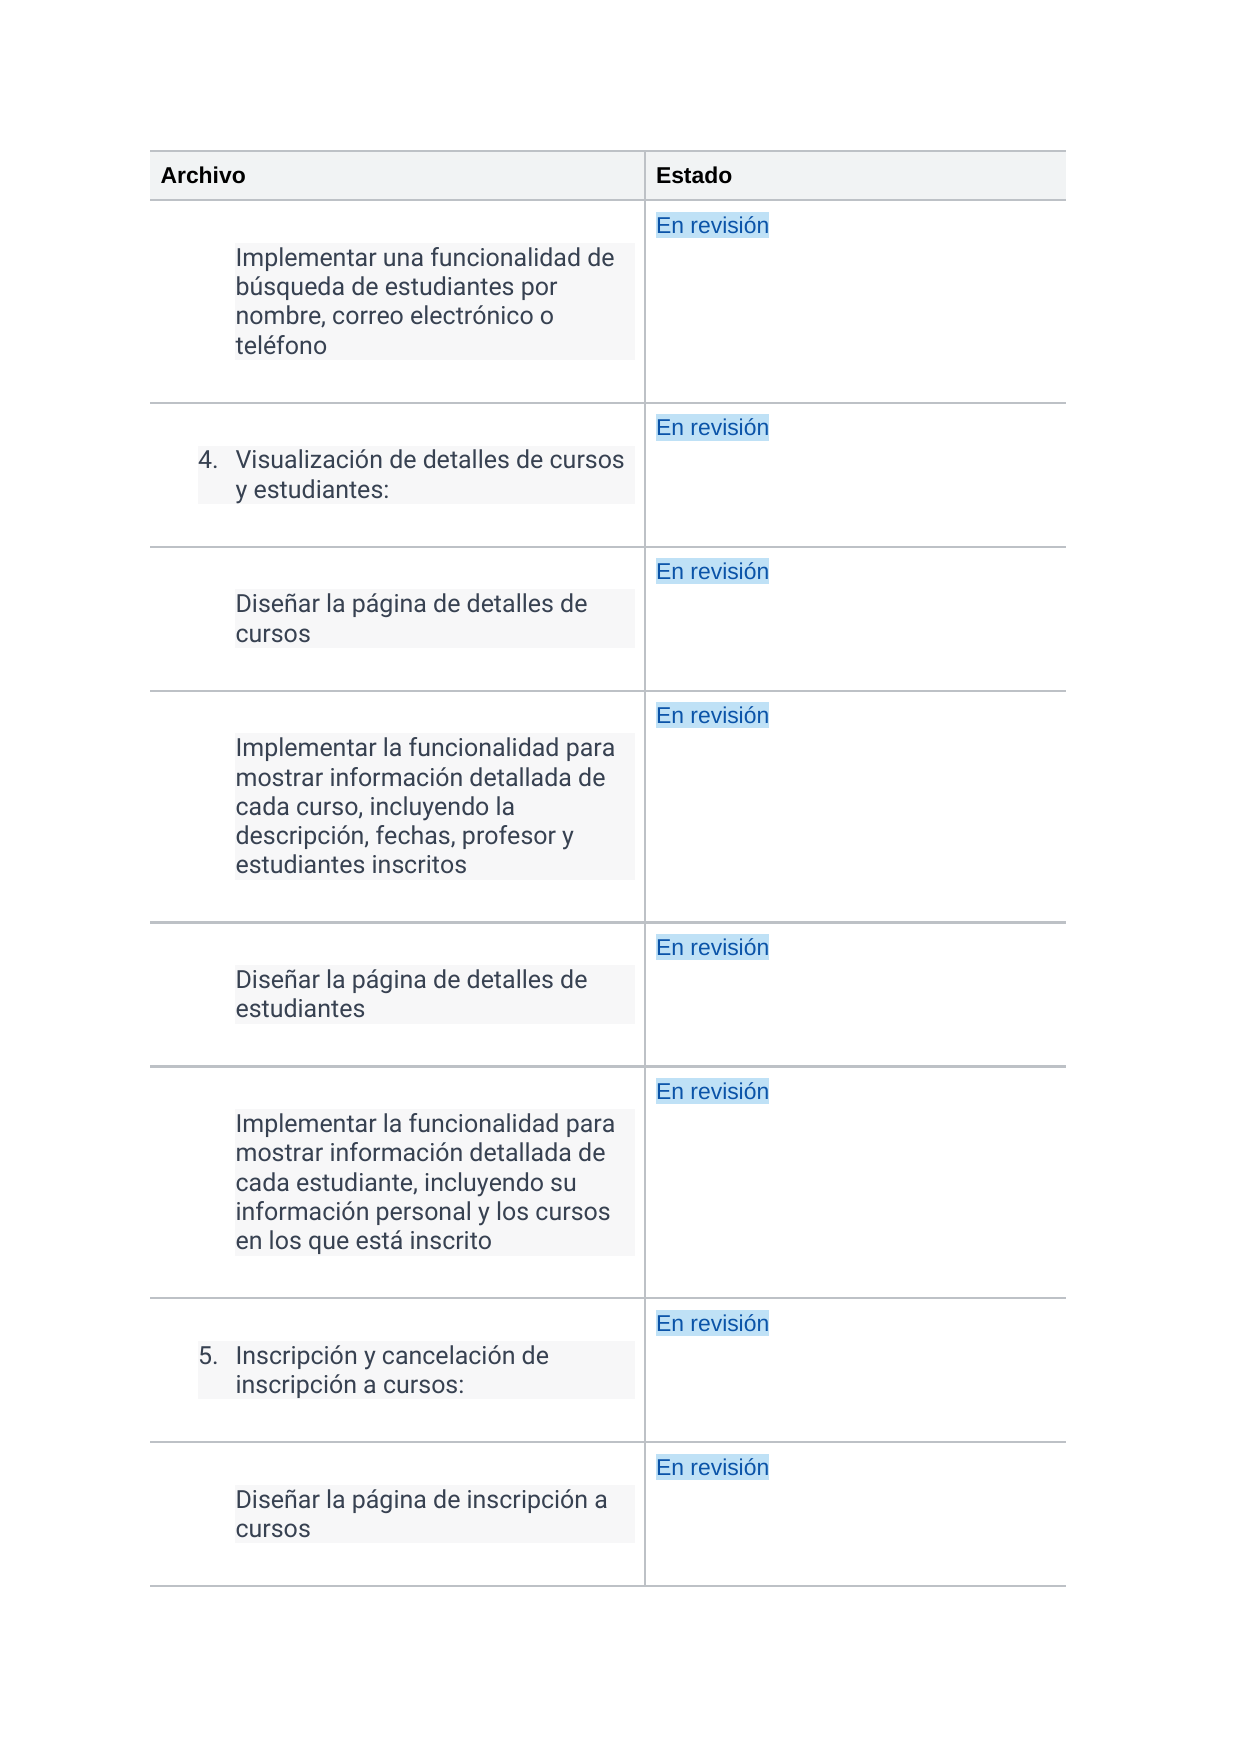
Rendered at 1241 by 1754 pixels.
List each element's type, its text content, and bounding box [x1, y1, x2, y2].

table_cell [646, 548, 1066, 690]
table_cell [646, 692, 1066, 921]
table_cell Implementar una funcionalidad de búsqueda de estudiantes por nombre, correo electrónico o teléfono [150, 201, 644, 402]
table_header Estado [646, 152, 1066, 199]
table_cell [646, 1068, 1066, 1297]
table_cell Visualización de detalles de cursos y estudiantes: [150, 404, 644, 546]
table_cell Implementar la funcionalidad para mostrar información detallada de cada curso, incluyendo la descripción, fechas, profesor y estudiantes inscritos [150, 692, 644, 921]
table_cell [646, 1443, 1066, 1585]
table_cell Diseñar la página de detalles de estudiantes [150, 924, 644, 1065]
table_header Archivo [150, 152, 644, 199]
table_cell Diseñar la página de inscripción a cursos [150, 1443, 644, 1585]
table_cell Implementar la funcionalidad para mostrar información detallada de cada estudiante, incluyendo su información personal y los cursos en los que está inscrito [150, 1068, 644, 1297]
table_cell [646, 924, 1066, 1065]
table_cell [646, 404, 1066, 546]
table_cell [646, 201, 1066, 402]
table_cell [646, 1299, 1066, 1441]
table_cell Inscripción y cancelación de inscripción a cursos: [150, 1299, 644, 1441]
table_cell Diseñar la página de detalles de cursos [150, 548, 644, 690]
